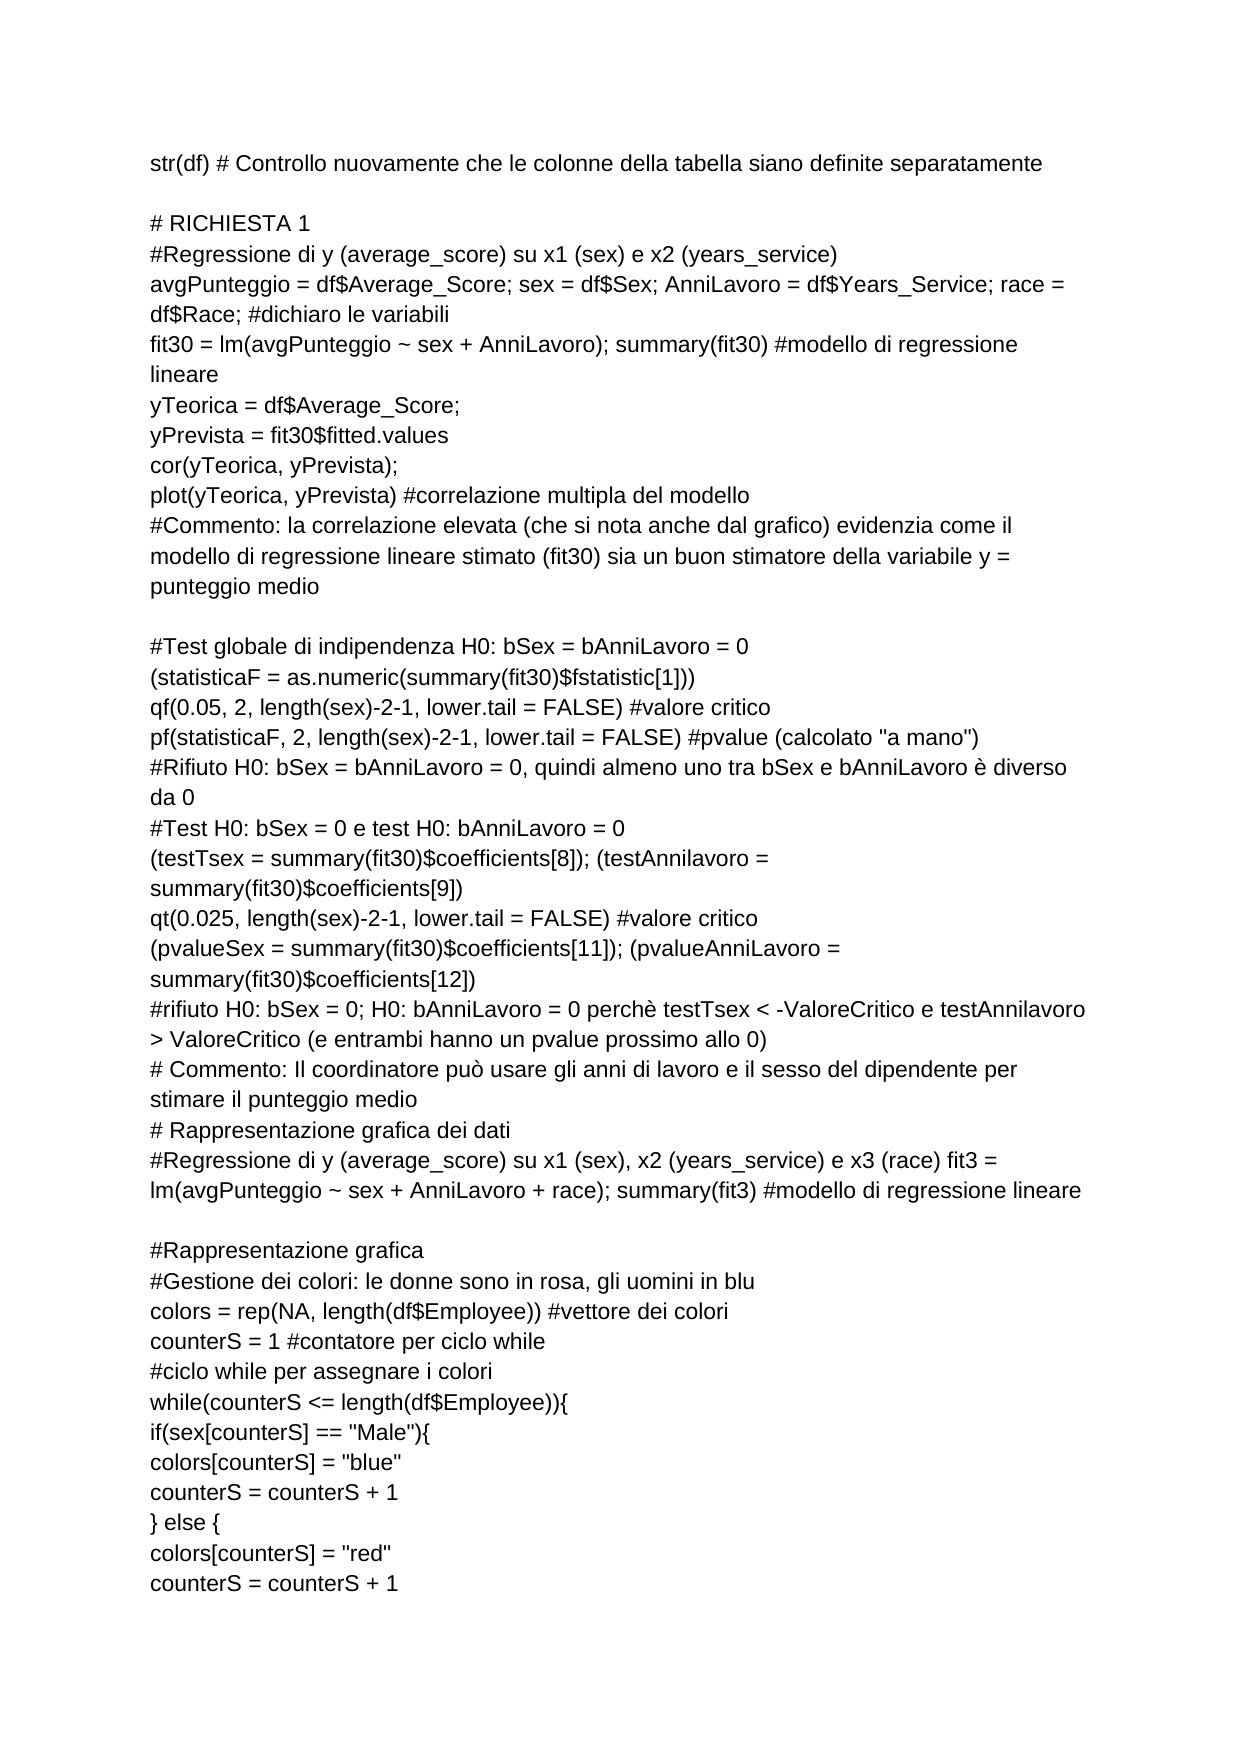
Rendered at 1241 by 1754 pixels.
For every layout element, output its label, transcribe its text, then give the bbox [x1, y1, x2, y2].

text #Regressione di y (average_score) su x1 (sex), x2 (years_service) e x3 (race) fit3 = lm(avgPunteggio ~ sex + AnniLavoro + race); summary(fit3) #modello di regressione lineare [150, 1147, 1090, 1203]
text plot(yTeorica, yPrevista) #correlazione multipla del modello [150, 482, 1090, 509]
text str(df) # Controllo nuovamente che le colonne della tabella siano definite separatamente [150, 150, 1090, 176]
text (pvalueSex = summary(fit30)$coefficients[11]); (pvalueAnniLavoro = [150, 935, 1090, 962]
text yTeorica = df$Average_Score; [150, 392, 1090, 418]
text yPrevista = fit30$fitted.values [150, 422, 1090, 448]
text # RICHIESTA 1 [150, 210, 1090, 237]
text # Rappresentazione grafica dei dati [150, 1117, 1090, 1143]
text #Regressione di y (average_score) su x1 (sex) e x2 (years_service) [150, 241, 1090, 267]
text #ciclo while per assegnare i colori [150, 1358, 1090, 1385]
text } else { [150, 1509, 1090, 1536]
text avgPunteggio = df$Average_Score; sex = df$Sex; AnniLavoro = df$Years_Service; race = df$Race; #dichiaro le variabili [150, 271, 1090, 327]
text colors[counterS] = "red" [150, 1539, 1090, 1566]
text fit30 = lm(avgPunteggio ~ sex + AnniLavoro); summary(fit30) #modello di regressione lineare [150, 331, 1090, 388]
text (statisticaF = as.numeric(summary(fit30)$fstatistic[1])) [150, 663, 1090, 690]
text #rifiuto H0: bSex = 0; H0: bAnniLavoro = 0 perchè testTsex < -ValoreCritico e testAnnilavoro > ValoreCritico (e entrambi hanno un pvalue prossimo allo 0) [150, 996, 1090, 1052]
text summary(fit30)$coefficients[9]) [150, 875, 1090, 901]
text summary(fit30)$coefficients[12]) [150, 966, 1090, 992]
text #Rifiuto H0: bSex = bAnniLavoro = 0, quindi almeno uno tra bSex e bAnniLavoro è diverso da 0 [150, 754, 1090, 811]
text #Test globale di indipendenza H0: bSex = bAnniLavoro = 0 [150, 633, 1090, 660]
text #Rappresentazione grafica [150, 1237, 1090, 1264]
text qt(0.025, length(sex)-2-1, lower.tail = FALSE) #valore critico [150, 905, 1090, 932]
text # Commento: Il coordinatore può usare gli anni di lavoro e il sesso del dipendente per stimare il punteggio medio [150, 1056, 1090, 1113]
text while(counterS <= length(df$Employee)){ [150, 1388, 1090, 1415]
text if(sex[counterS] == "Male"){ [150, 1419, 1090, 1445]
text #Test H0: bSex = 0 e test H0: bAnniLavoro = 0 [150, 814, 1090, 841]
text pf(statisticaF, 2, length(sex)-2-1, lower.tail = FALSE) #pvalue (calcolato "a mano") [150, 724, 1090, 750]
text (testTsex = summary(fit30)$coefficients[8]); (testAnnilavoro = [150, 845, 1090, 871]
text colors[counterS] = "blue" [150, 1449, 1090, 1475]
text qf(0.05, 2, length(sex)-2-1, lower.tail = FALSE) #valore critico [150, 694, 1090, 720]
text colors = rep(NA, length(df$Employee)) #vettore dei colori [150, 1298, 1090, 1324]
text counterS = counterS + 1 [150, 1570, 1090, 1596]
text #Gestione dei colori: le donne sono in rosa, gli uomini in blu [150, 1268, 1090, 1294]
text cor(yTeorica, yPrevista); [150, 452, 1090, 478]
text #Commento: la correlazione elevata (che si nota anche dal grafico) evidenzia come il modello di regressione lineare stimato (fit30) sia un buon stimatore della variabile y = punteggio medio [150, 512, 1090, 599]
text counterS = counterS + 1 [150, 1479, 1090, 1506]
text counterS = 1 #contatore per ciclo while [150, 1328, 1090, 1354]
